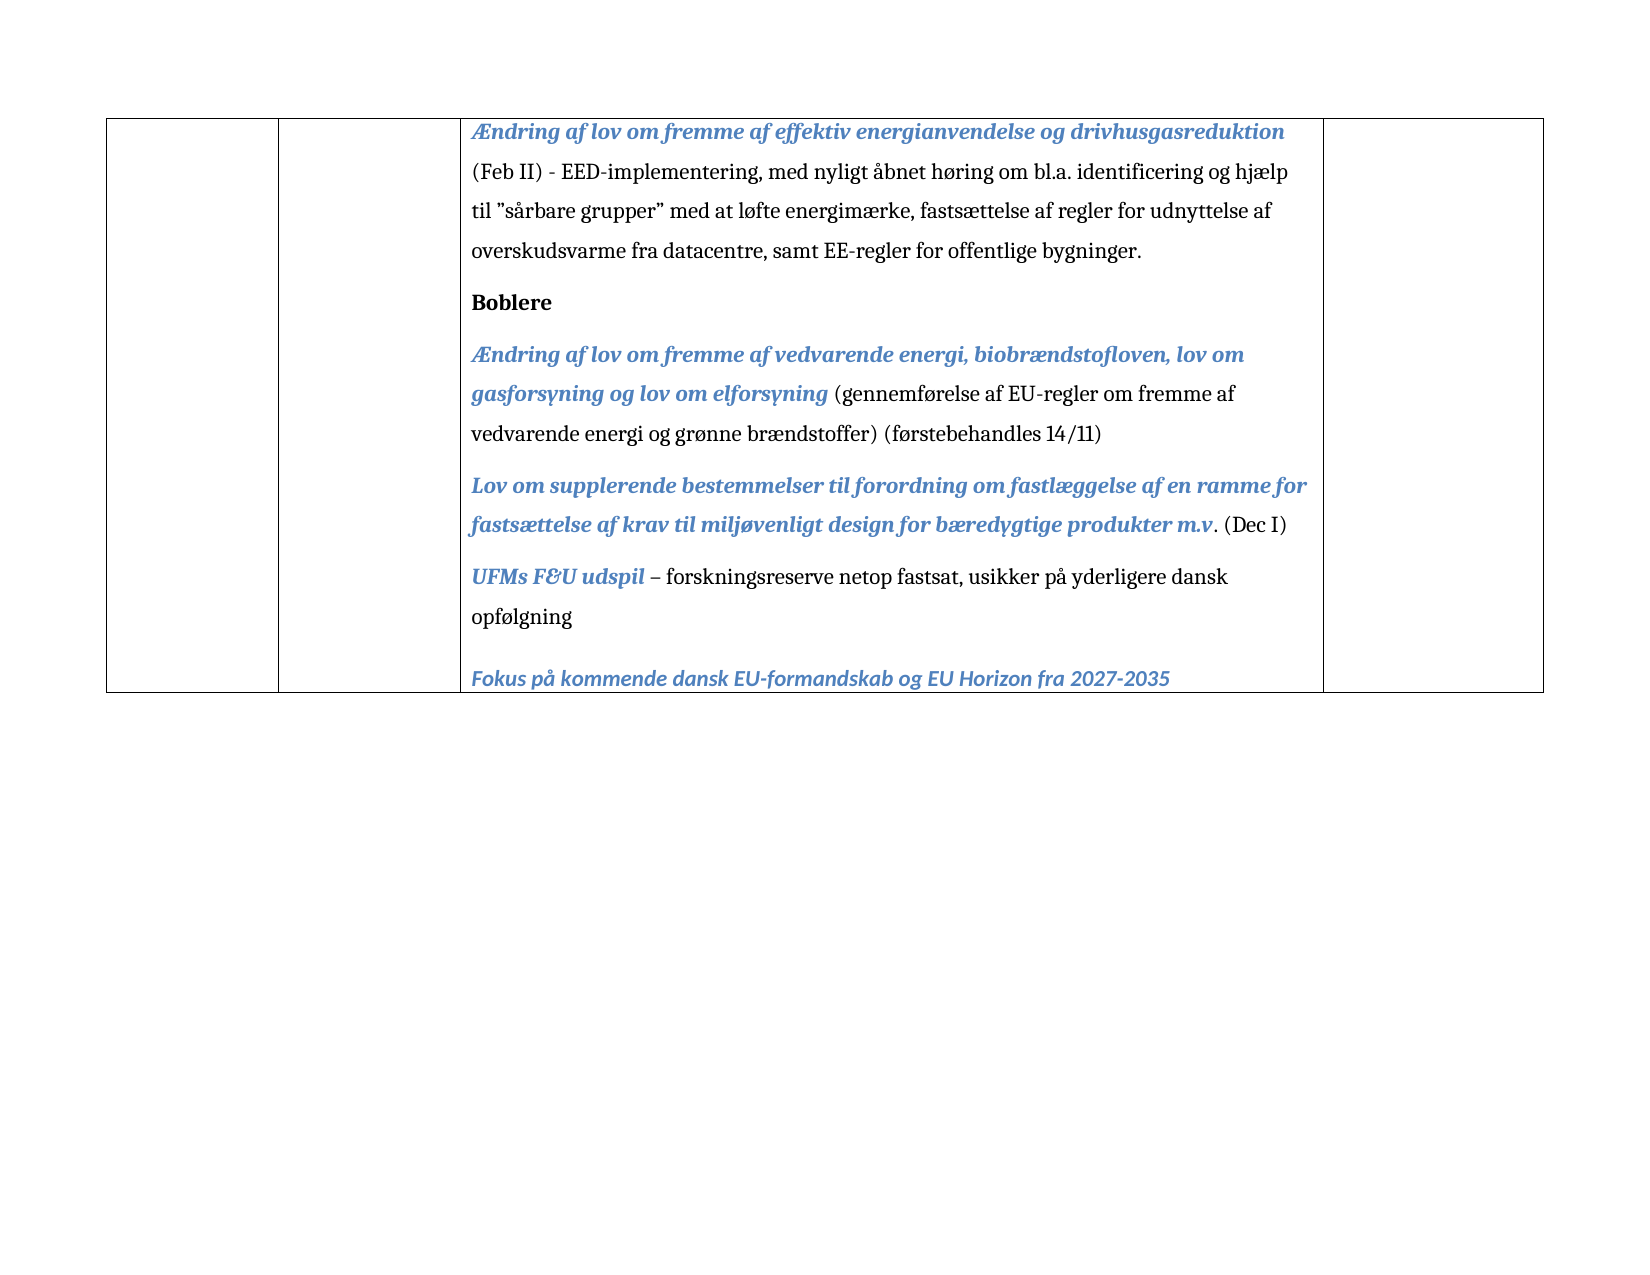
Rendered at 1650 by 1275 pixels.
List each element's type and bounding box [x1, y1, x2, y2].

table_cell [107, 119, 278, 692]
table_cell [279, 119, 460, 692]
table_cell [1324, 119, 1543, 692]
table_cell [461, 119, 1323, 692]
